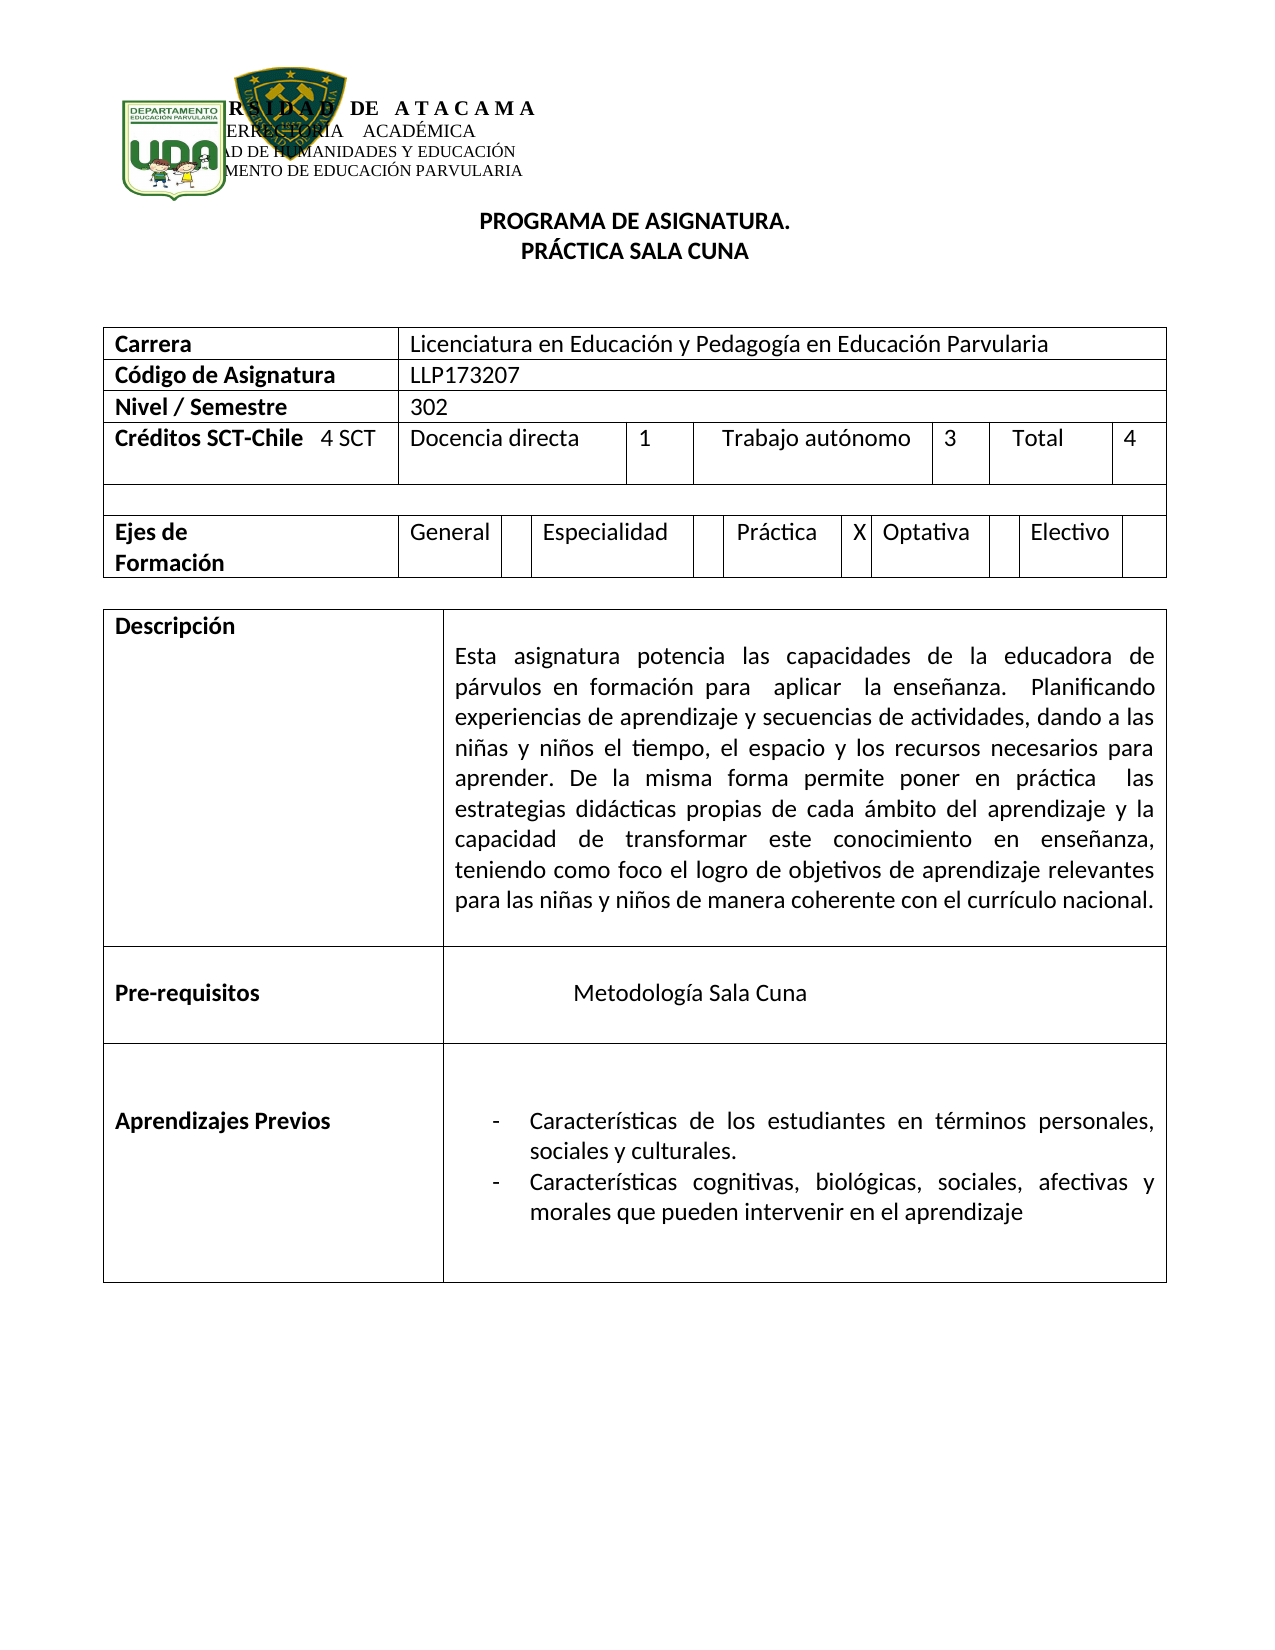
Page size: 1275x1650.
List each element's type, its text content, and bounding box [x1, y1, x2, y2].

table_cell Trabajo autónomo [694, 423, 932, 484]
table_cell Total [990, 423, 1112, 484]
table_cell General [399, 516, 501, 577]
table_cell Metodología Sala Cuna [444, 947, 1166, 1043]
picture [118, 67, 364, 201]
table_cell Práctica [724, 516, 841, 577]
table_cell 4 [1113, 423, 1166, 484]
table_cell Código de Asignatura [104, 360, 398, 390]
table_cell Ejes de Formación [104, 516, 398, 577]
text PROGRAMA DE ASIGNATURA. [103, 205, 1167, 235]
table_cell Docencia directa [399, 423, 626, 484]
table_cell [502, 516, 531, 577]
table_header Licenciatura en Educación y Pedagogía en Educación Parvularia [399, 328, 1166, 358]
table_cell Características de los estudiantes en términos personales, sociales y culturales. Características cognitivas, biológicas, sociales, afectivas y morales que pueden intervenir en el aprendizaje [444, 1044, 1166, 1282]
table_cell 1 [627, 423, 693, 484]
table_cell LLP173207 [399, 360, 1166, 390]
table_cell Optativa [872, 516, 989, 577]
table_cell 3 [933, 423, 989, 484]
table_cell [1123, 516, 1166, 577]
table_cell X [842, 516, 871, 577]
picture [355, 102, 361, 114]
table_cell [694, 516, 723, 577]
table_header Descripción [104, 610, 443, 946]
table_cell Créditos SCT-Chile 4 SCT [104, 423, 398, 484]
table_header Carrera [104, 328, 398, 358]
table_cell [990, 516, 1019, 577]
table_cell Especialidad [532, 516, 693, 577]
table_cell Electivo [1020, 516, 1122, 577]
table_header Esta asignatura potencia las capacidades de la educadora de párvulos en formación para aplicar la enseñanza. Planificando experiencias de aprendizaje y secuencias de actividades, dando a las niñas y niños el tiempo, el espacio y los recursos necesarios para aprender. De la misma forma permite poner en práctica las estrategias didácticas propias de cada ámbito del aprendizaje y la capacidad de transformar este conocimiento en enseñanza, teniendo como foco el logro de objetivos de aprendizaje relevantes para las niñas y niños de manera coherente con el currículo nacional. [444, 610, 1166, 946]
table_cell Pre-requisitos [104, 947, 443, 1043]
text PRÁCTICA SALA CUNA [103, 235, 1167, 266]
table_cell Aprendizajes Previos [104, 1044, 443, 1282]
table_cell [104, 485, 1166, 515]
table_cell 302 [399, 391, 1166, 422]
table_cell Nivel / Semestre [104, 391, 398, 422]
